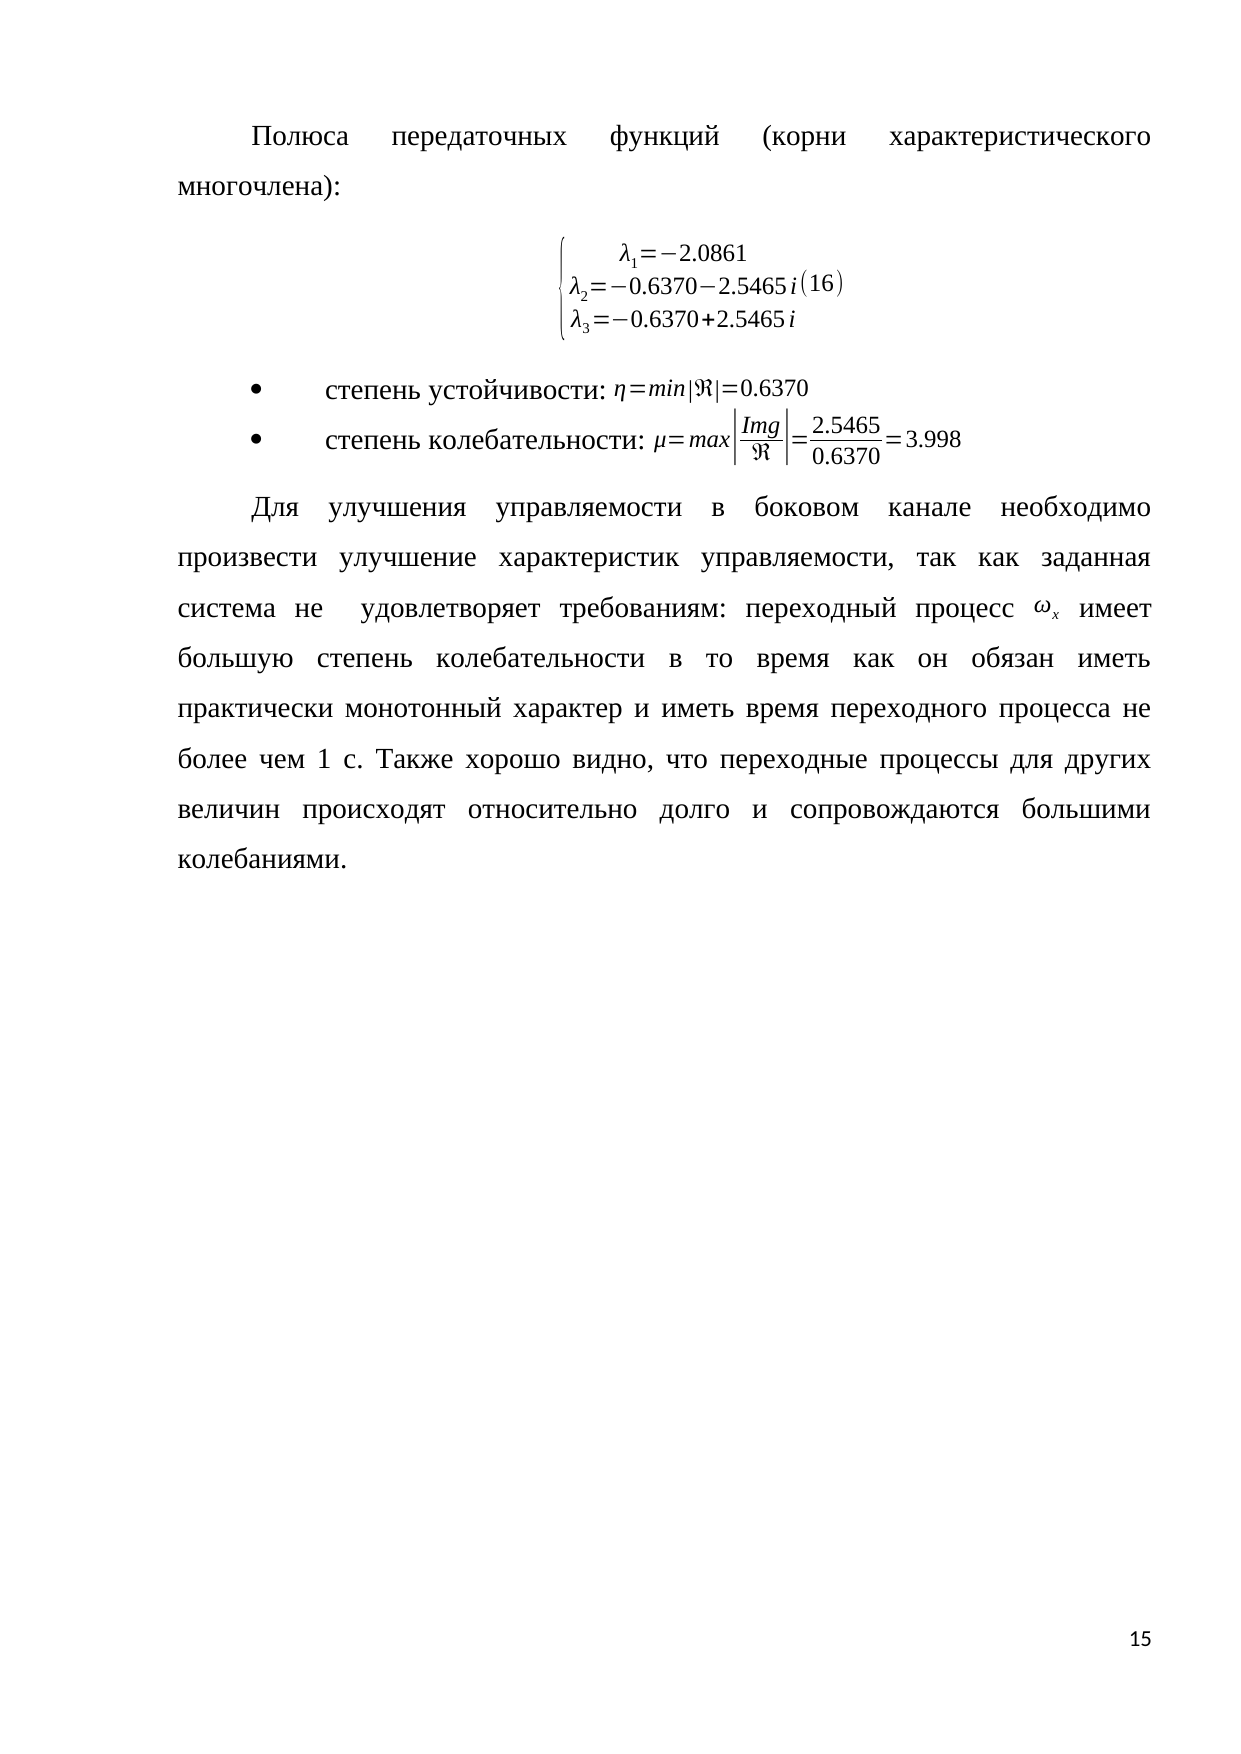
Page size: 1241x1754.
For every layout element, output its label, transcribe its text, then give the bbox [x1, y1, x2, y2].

list степень колебательности: [177, 408, 1152, 470]
text Для улучшения управляемости в боковом канале необходимо произвести улучшение характеристик управляемости, так как заданная система не удовлетворяет требованиям: переходный процесс имеет большую степень колебательности в то время как он обязан иметь практически монотонный характер и иметь время переходного процесса не более чем 1 с. Также хорошо видно, что переходные процессы для других величин происходят относительно долго и сопровождаются большими колебаниями. [177, 489, 1152, 875]
text Полюса передаточных функций (корни характеристического многочлена): [177, 118, 1152, 202]
list степень устойчивости: [177, 372, 1152, 406]
